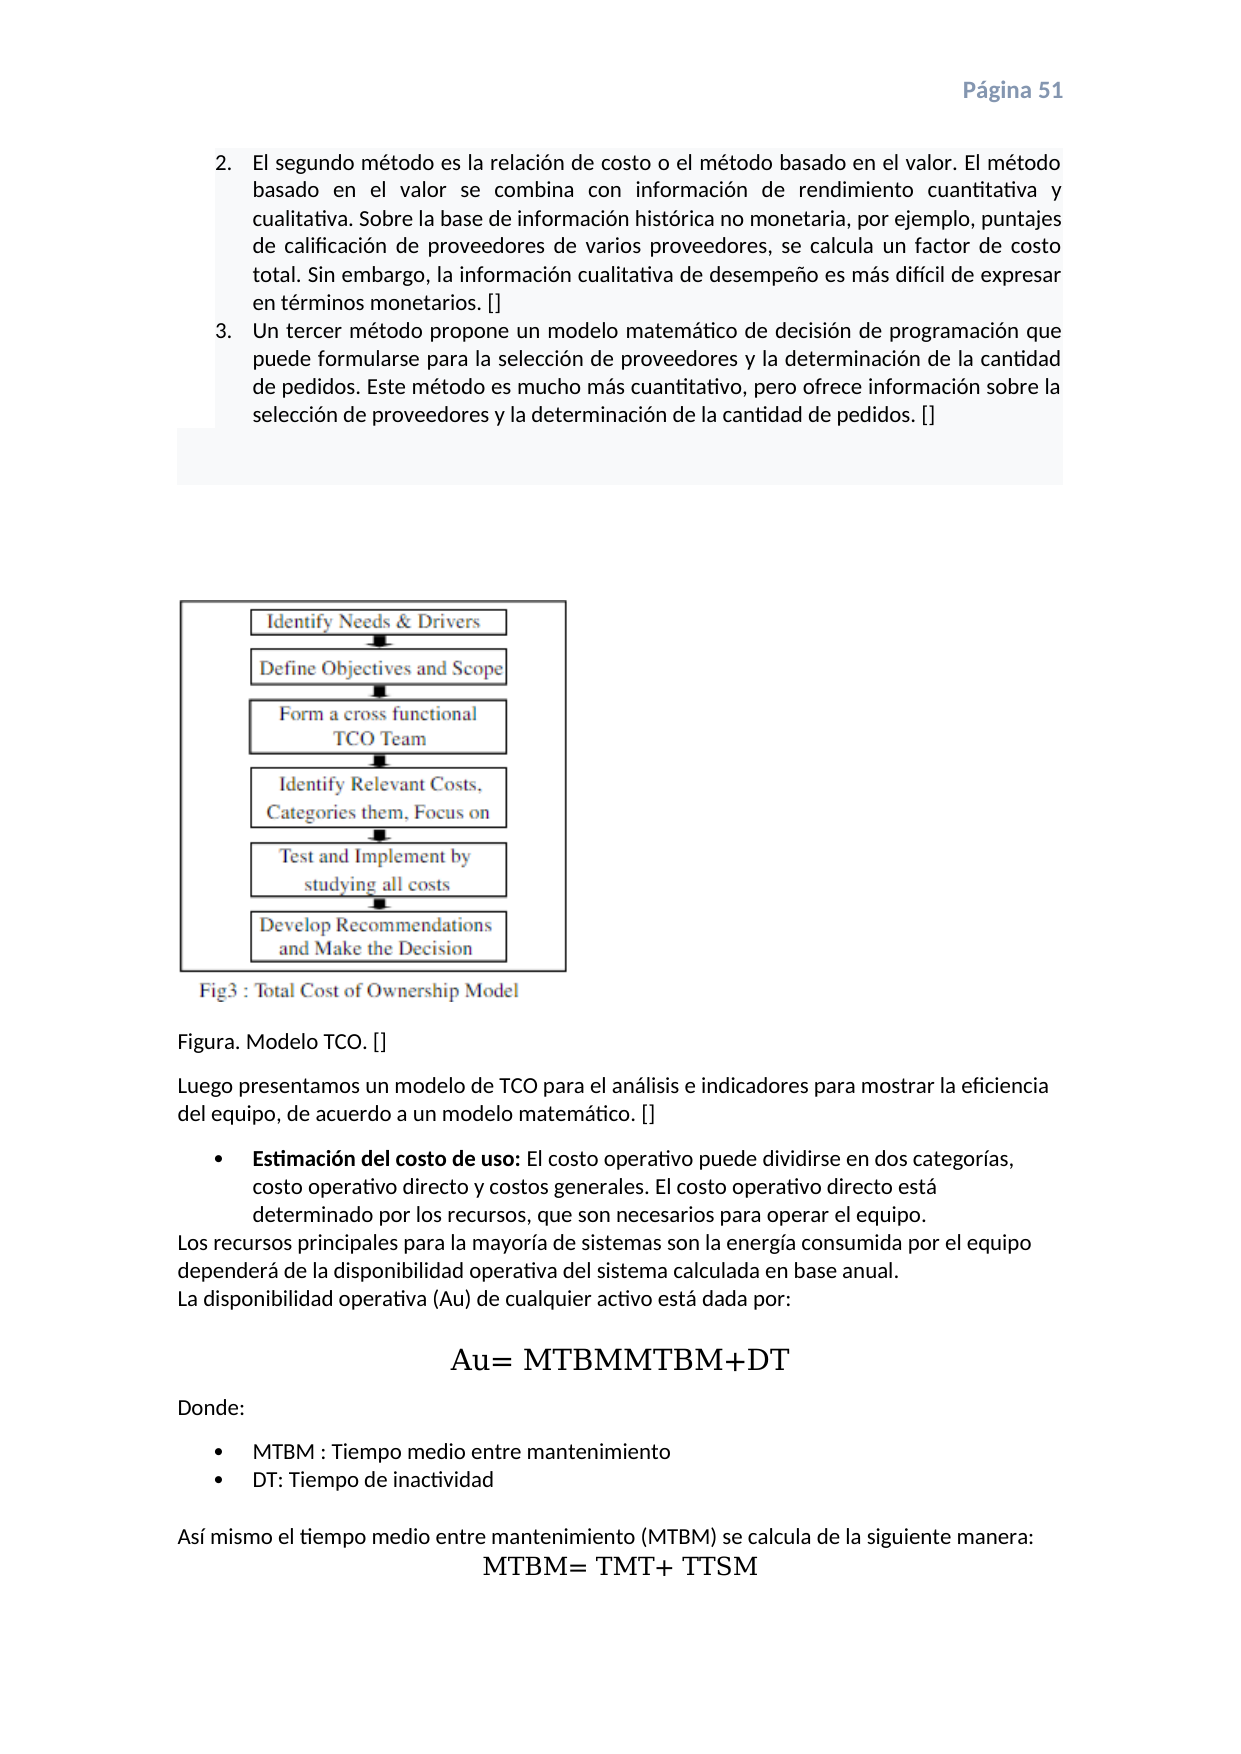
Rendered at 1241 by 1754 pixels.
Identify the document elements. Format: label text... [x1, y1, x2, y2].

text Luego presentamos un modelo de TCO para el análisis e indicadores para mostrar la eficiencia del equipo, de acuerdo a un modelo matemático. [] [177, 1072, 1063, 1128]
list El segundo método es la relación de costo o el método basado en el valor. El método basado en el valor se combina con información de rendimiento cuantitativa y cualitativa. Sobre la base de información histórica no monetaria, por ejemplo, puntajes de calificación de proveedores de varios proveedores, se calcula un factor de costo total. Sin embargo, la información cualitativa de desempeño es más difícil de expresar en términos monetarios. [] [215, 148, 1063, 316]
list DT: Tiempo de inactividad [215, 1466, 1063, 1493]
text Donde: [177, 1393, 1063, 1421]
text La disponibilidad operativa (Au) de cualquier activo está dada por: [177, 1284, 1063, 1312]
text Au= MTBMMTBM+DT [177, 1341, 1063, 1376]
text Los recursos principales para la mayoría de sistemas son la energía consumida por el equipo dependerá de la disponibilidad operativa del sistema calculada en base anual. [177, 1228, 1063, 1284]
list Estimación del costo de uso: El costo operativo puede dividirse en dos categorías, costo operativo directo y costos generales. El costo operativo directo está determinado por los recursos, que son necesarios para operar el equipo. [215, 1144, 1063, 1228]
list Un tercer método propone un modelo matemático de decisión de programación que puede formularse para la selección de proveedores y la determinación de la cantidad de pedidos. Este método es mucho más cuantitativo, pero ofrece información sobre la selección de proveedores y la determinación de la cantidad de pedidos. [] [215, 316, 1063, 428]
text Así mismo el tiempo medio entre mantenimiento (MTBM) se calcula de la siguiente manera: [177, 1522, 1063, 1550]
text MTBM= TMT+ TTSM [177, 1550, 1063, 1580]
list MTBM : Tiempo medio entre mantenimiento [215, 1437, 1063, 1466]
text Figura. Modelo TCO. [] [177, 1027, 1063, 1055]
picture [177, 600, 570, 1002]
